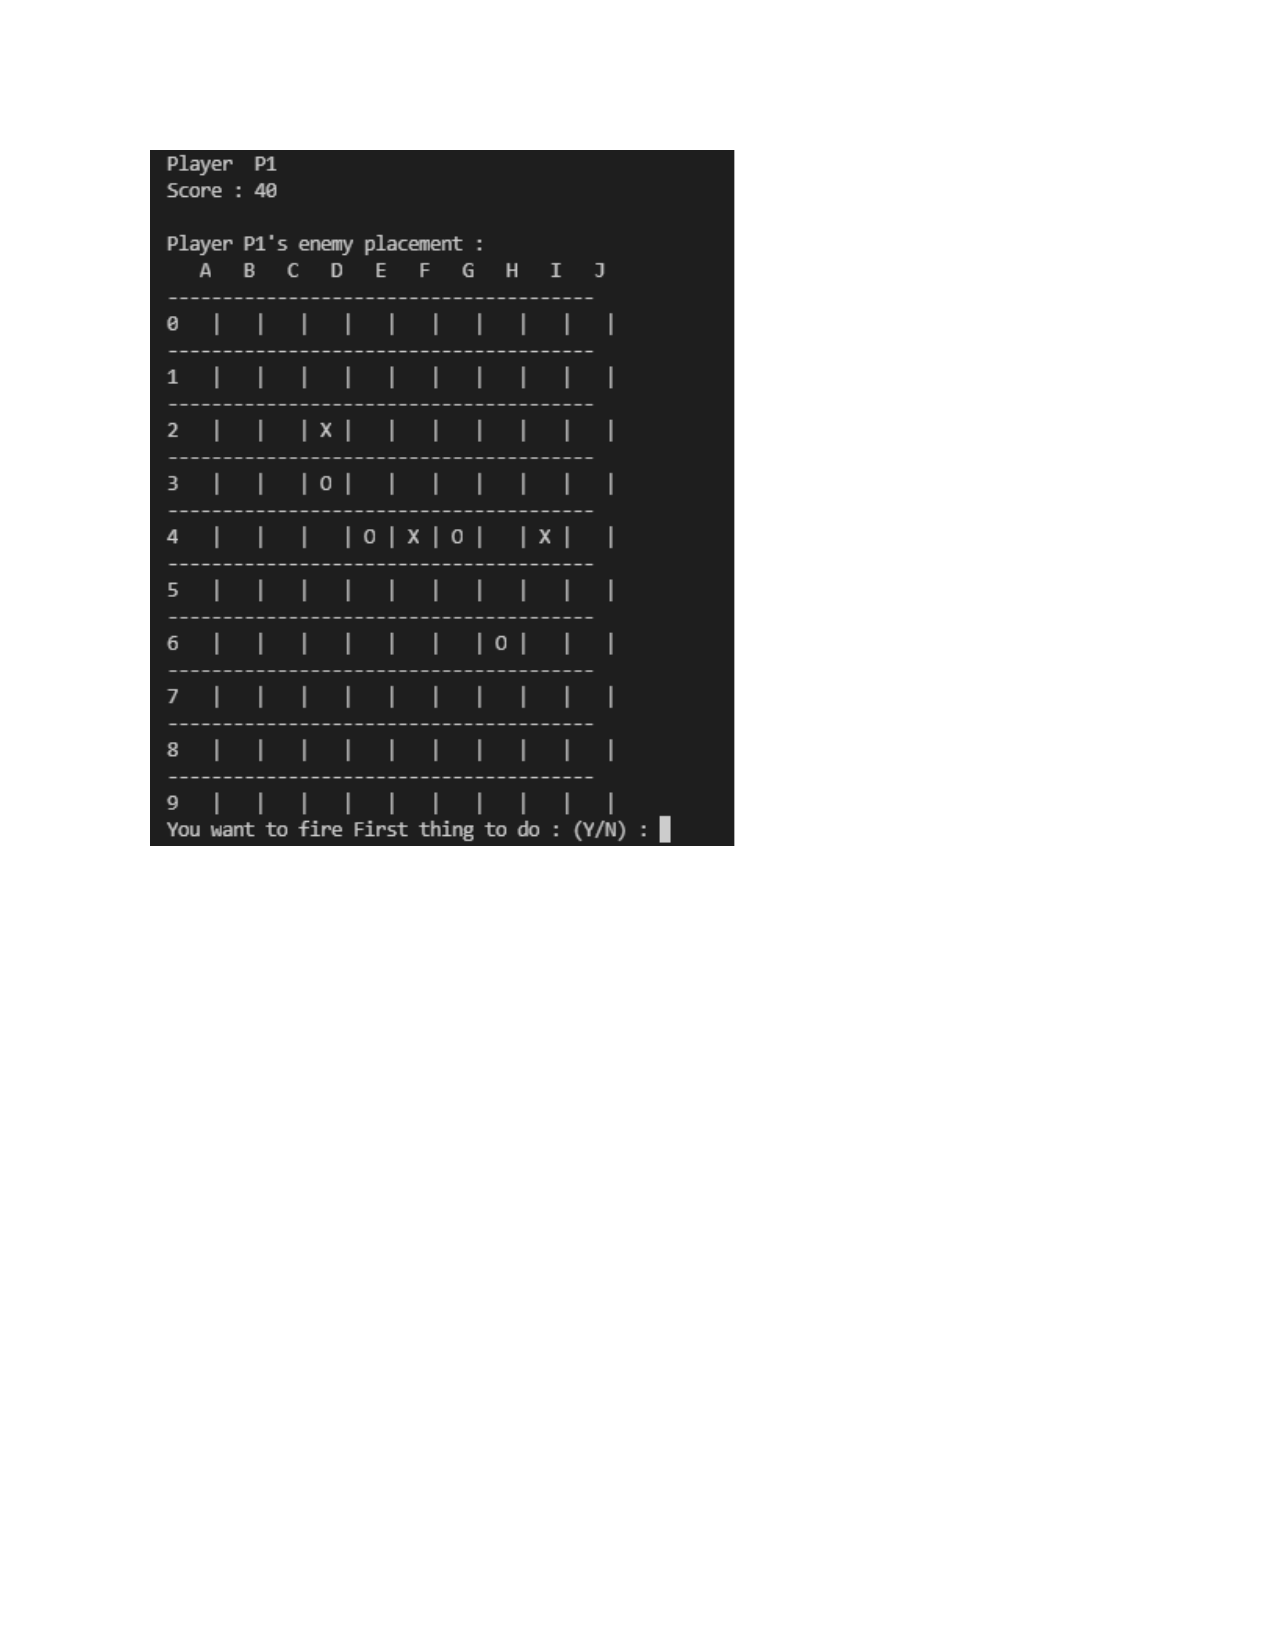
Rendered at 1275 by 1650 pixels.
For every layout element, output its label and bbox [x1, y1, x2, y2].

picture [150, 150, 735, 846]
